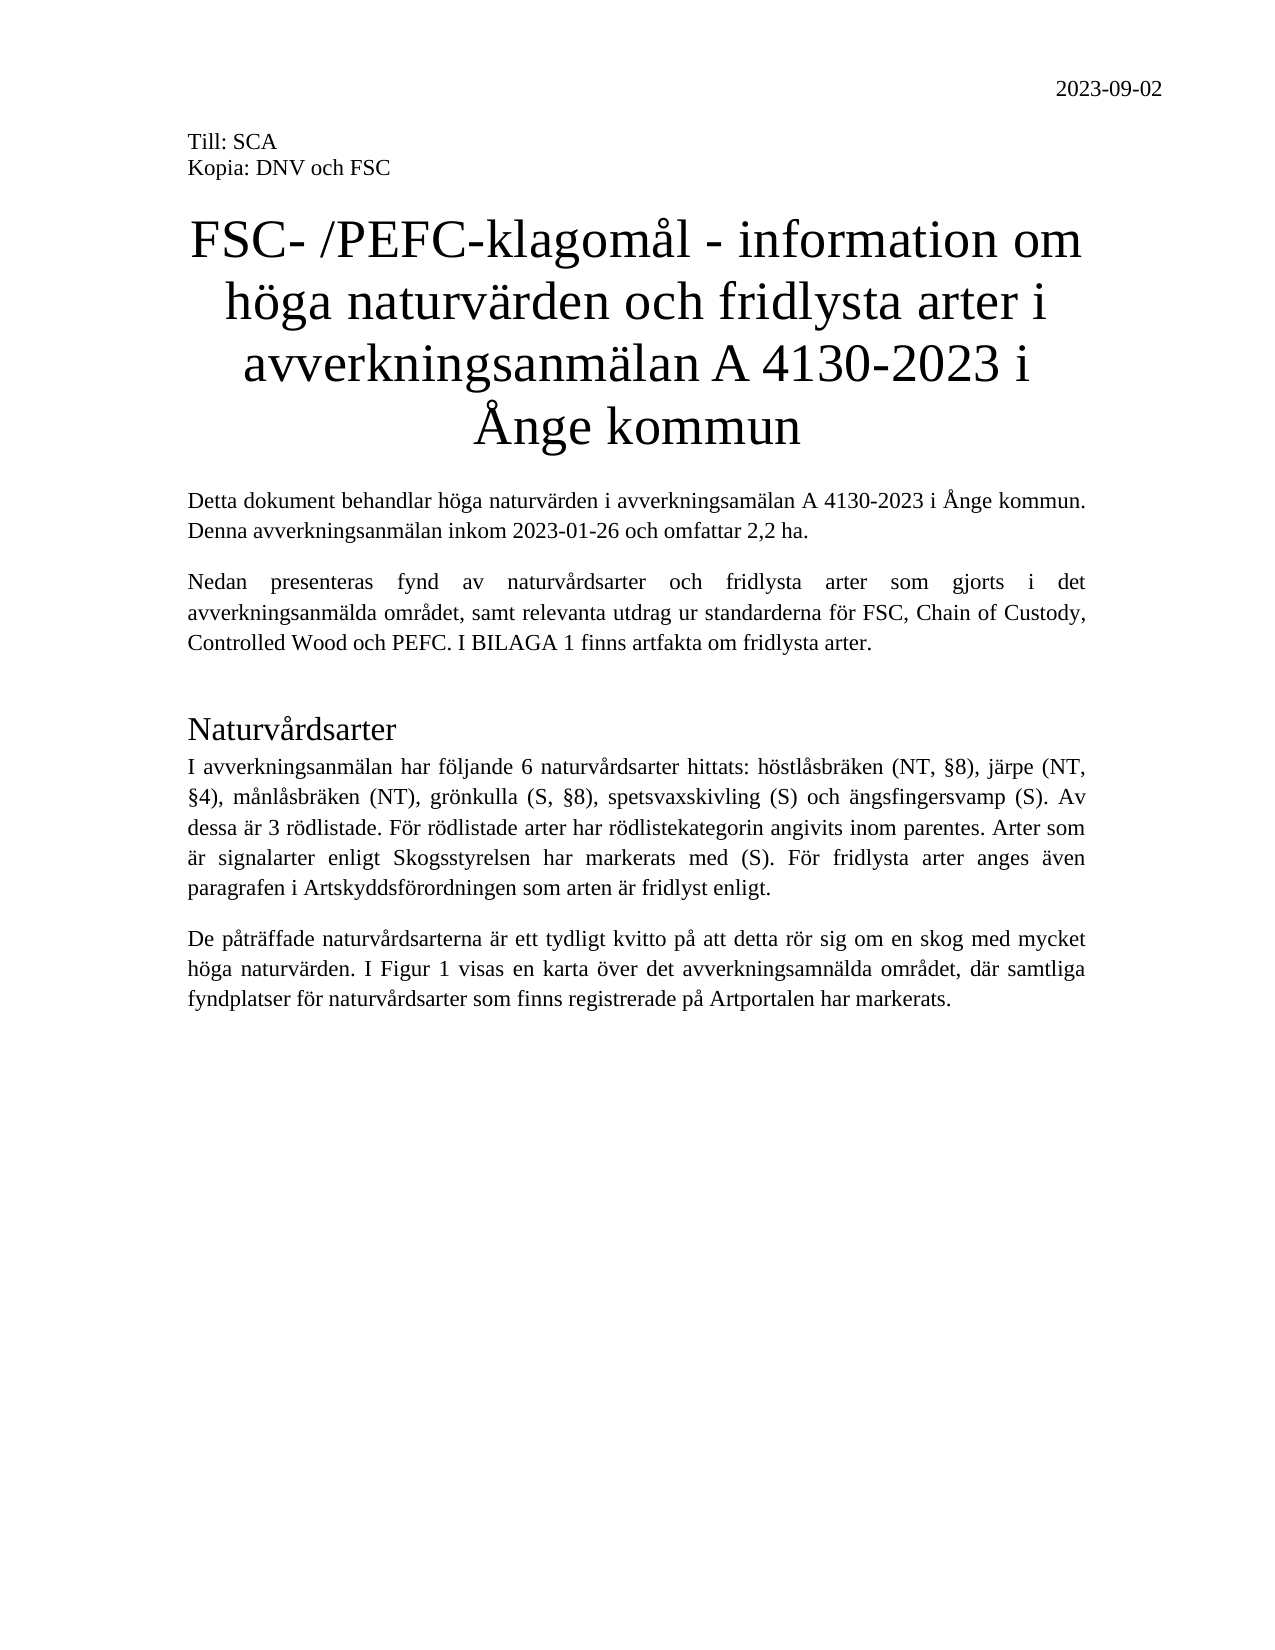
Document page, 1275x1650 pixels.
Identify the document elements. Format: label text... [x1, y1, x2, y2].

text Detta dokument behandlar höga naturvärden i avverkningsamälan A 4130-2023 i Ånge kommun. Denna avverkningsanmälan inkom 2023-01-26 och omfattar 2,2 ha. [187, 487, 1087, 544]
text De påträffade naturvårdsarterna är ett tydligt kvitto på att detta rör sig om en skog med mycket höga naturvärden. I Figur 1 visas en karta över det avverkningsamnälda området, där samtliga fyndplatser för naturvårdsarter som finns registrerade på Artportalen har markerats. [187, 925, 1087, 1012]
subtitle Naturvårdsarter [187, 709, 1087, 747]
text Nedan presenteras fynd av naturvårdsarter och fridlysta arter som gjorts i det avverkningsanmälda området, samt relevanta utdrag ur standarderna för FSC, Chain of Custody, Controlled Wood och PEFC. I BILAGA 1 finns artfakta om fridlysta arter. [187, 568, 1087, 655]
title FSC- /PEFC-klagomål - information om höga naturvärden och fridlysta arter i avverkningsanmälan A 4130-2023 i Ånge kommun [187, 207, 1087, 456]
text I avverkningsanmälan har följande 6 naturvårdsarter hittats: höstlåsbräken (NT, §8), järpe (NT, §4), månlåsbräken (NT), grönkulla (S, §8), spetsvaxskivling (S) och ängsfingersvamp (S). Av dessa är 3 rödlistade. För rödlistade arter har rödlistekategorin angivits inom parentes. Arter som är signalarter enligt Skogsstyrelsen har markerats med (S). För fridlysta arter anges även paragrafen i Artskyddsförordningen som arten är fridlyst enligt. [187, 753, 1087, 900]
